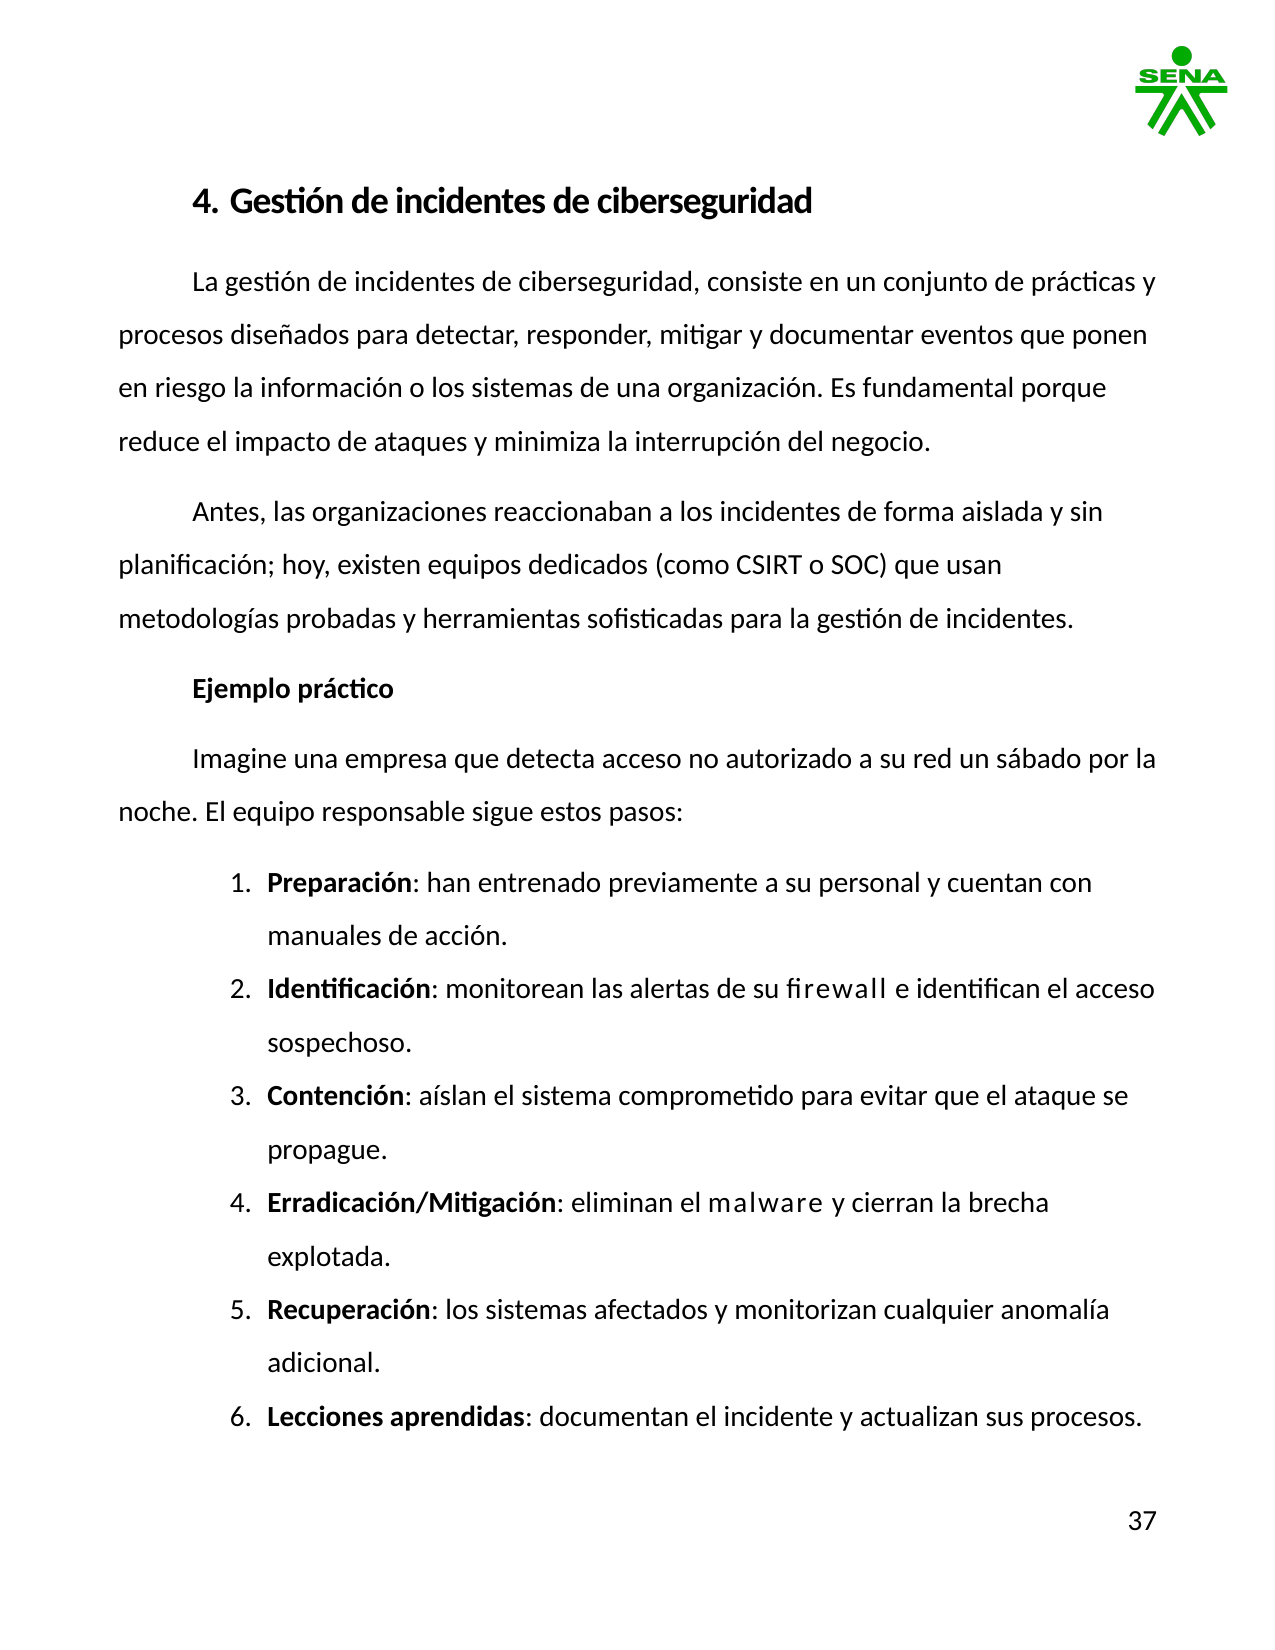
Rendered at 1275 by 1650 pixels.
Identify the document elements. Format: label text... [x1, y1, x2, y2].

list Contención: aíslan el sistema comprometido para evitar que el ataque se propague. [229, 1077, 1157, 1166]
list Identificación: monitorean las alertas de su firewall e identifican el acceso sospechoso. [229, 971, 1157, 1059]
list Preparación: han entrenado previamente a su personal y cuentan con manuales de acción. [229, 864, 1157, 953]
list Recuperación: los sistemas afectados y monitorizan cualquier anomalía adicional. [229, 1291, 1157, 1380]
text Imagine una empresa que detecta acceso no autorizado a su red un sábado por la noche. El equipo responsable sigue estos pasos: [118, 740, 1157, 829]
text Antes, las organizaciones reaccionaban a los incidentes de forma aislada y sin planificación; hoy, existen equipos dedicados (como CSIRT o SOC) que usan metodologías probadas y herramientas sofisticadas para la gestión de incidentes. [118, 493, 1157, 636]
subtitle Gestión de incidentes de ciberseguridad [192, 177, 1157, 223]
subtitle Ejemplo práctico [118, 670, 1157, 706]
text La gestión de incidentes de ciberseguridad, consiste en un conjunto de prácticas y procesos diseñados para detectar, responder, mitigar y documentar eventos que ponen en riesgo la información o los sistemas de una organización. Es fundamental porque reduce el impacto de ataques y minimiza la interrupción del negocio. [118, 263, 1157, 458]
list Lecciones aprendidas: documentan el incidente y actualizan sus procesos. [229, 1398, 1157, 1434]
picture [1135, 46, 1228, 136]
list Erradicación/Mitigación: eliminan el malware y cierran la brecha explotada. [229, 1184, 1157, 1273]
